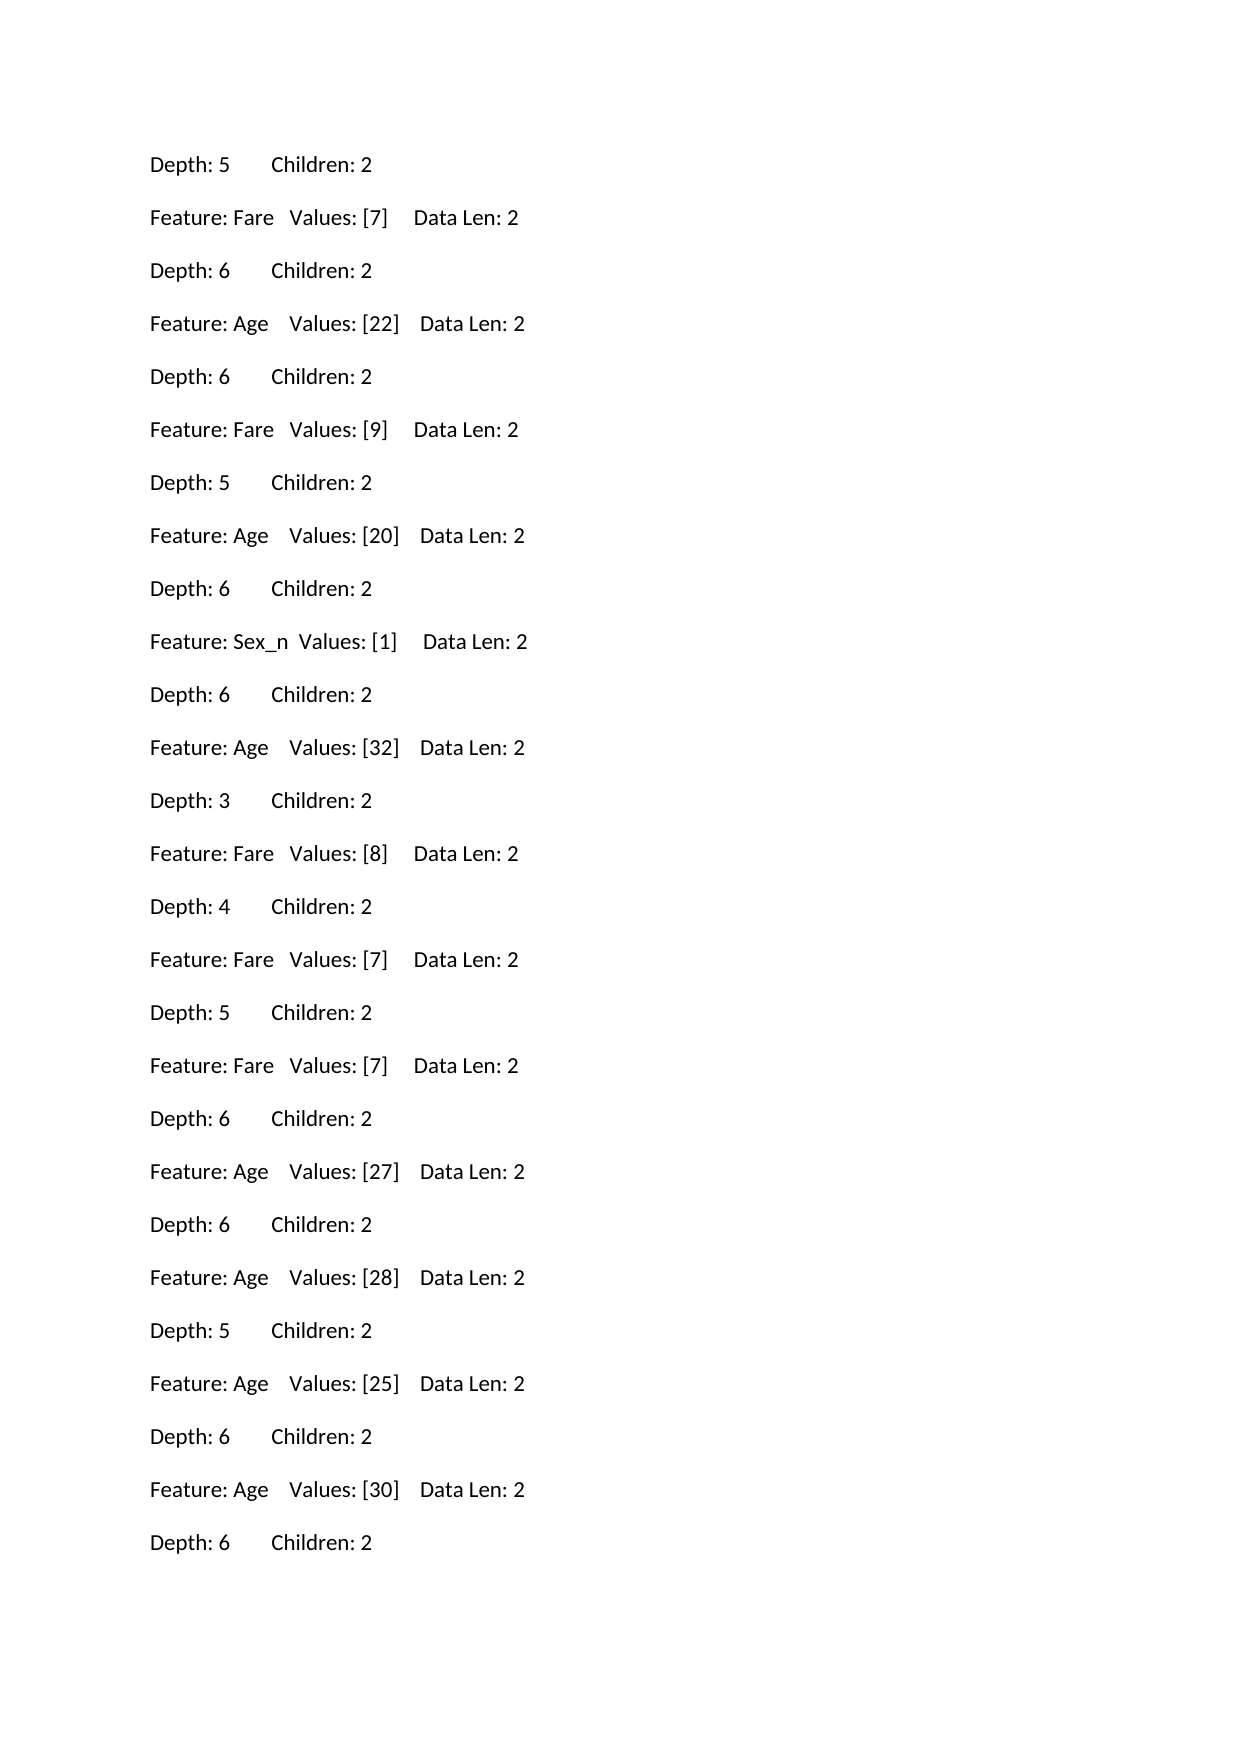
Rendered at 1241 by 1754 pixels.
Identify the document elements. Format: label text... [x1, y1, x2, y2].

text Depth: 6 Children: 2 [150, 1104, 1090, 1132]
text Depth: 5 Children: 2 [150, 1316, 1090, 1344]
text Depth: 6 Children: 2 [150, 1528, 1090, 1557]
text Feature: Fare Values: [7] Data Len: 2 [150, 945, 1090, 973]
text Feature: Fare Values: [9] Data Len: 2 [150, 415, 1090, 443]
text Feature: Sex_n Values: [1] Data Len: 2 [150, 627, 1090, 655]
text Feature: Age Values: [28] Data Len: 2 [150, 1263, 1090, 1291]
text Feature: Age Values: [27] Data Len: 2 [150, 1157, 1090, 1185]
text Depth: 6 Children: 2 [150, 574, 1090, 602]
text Depth: 4 Children: 2 [150, 892, 1090, 920]
text Feature: Age Values: [22] Data Len: 2 [150, 309, 1090, 337]
text Depth: 5 Children: 2 [150, 150, 1090, 178]
text Depth: 3 Children: 2 [150, 786, 1090, 814]
text Feature: Age Values: [30] Data Len: 2 [150, 1476, 1090, 1503]
text Depth: 6 Children: 2 [150, 256, 1090, 284]
text Depth: 6 Children: 2 [150, 1422, 1090, 1451]
text Feature: Fare Values: [7] Data Len: 2 [150, 203, 1090, 231]
text Depth: 6 Children: 2 [150, 680, 1090, 708]
text Feature: Age Values: [20] Data Len: 2 [150, 521, 1090, 549]
text Feature: Age Values: [32] Data Len: 2 [150, 733, 1090, 761]
text Feature: Fare Values: [7] Data Len: 2 [150, 1051, 1090, 1079]
text Feature: Age Values: [25] Data Len: 2 [150, 1369, 1090, 1397]
text Feature: Fare Values: [8] Data Len: 2 [150, 839, 1090, 867]
text Depth: 6 Children: 2 [150, 1210, 1090, 1238]
text Depth: 5 Children: 2 [150, 998, 1090, 1026]
text Depth: 5 Children: 2 [150, 468, 1090, 496]
text Depth: 6 Children: 2 [150, 362, 1090, 390]
